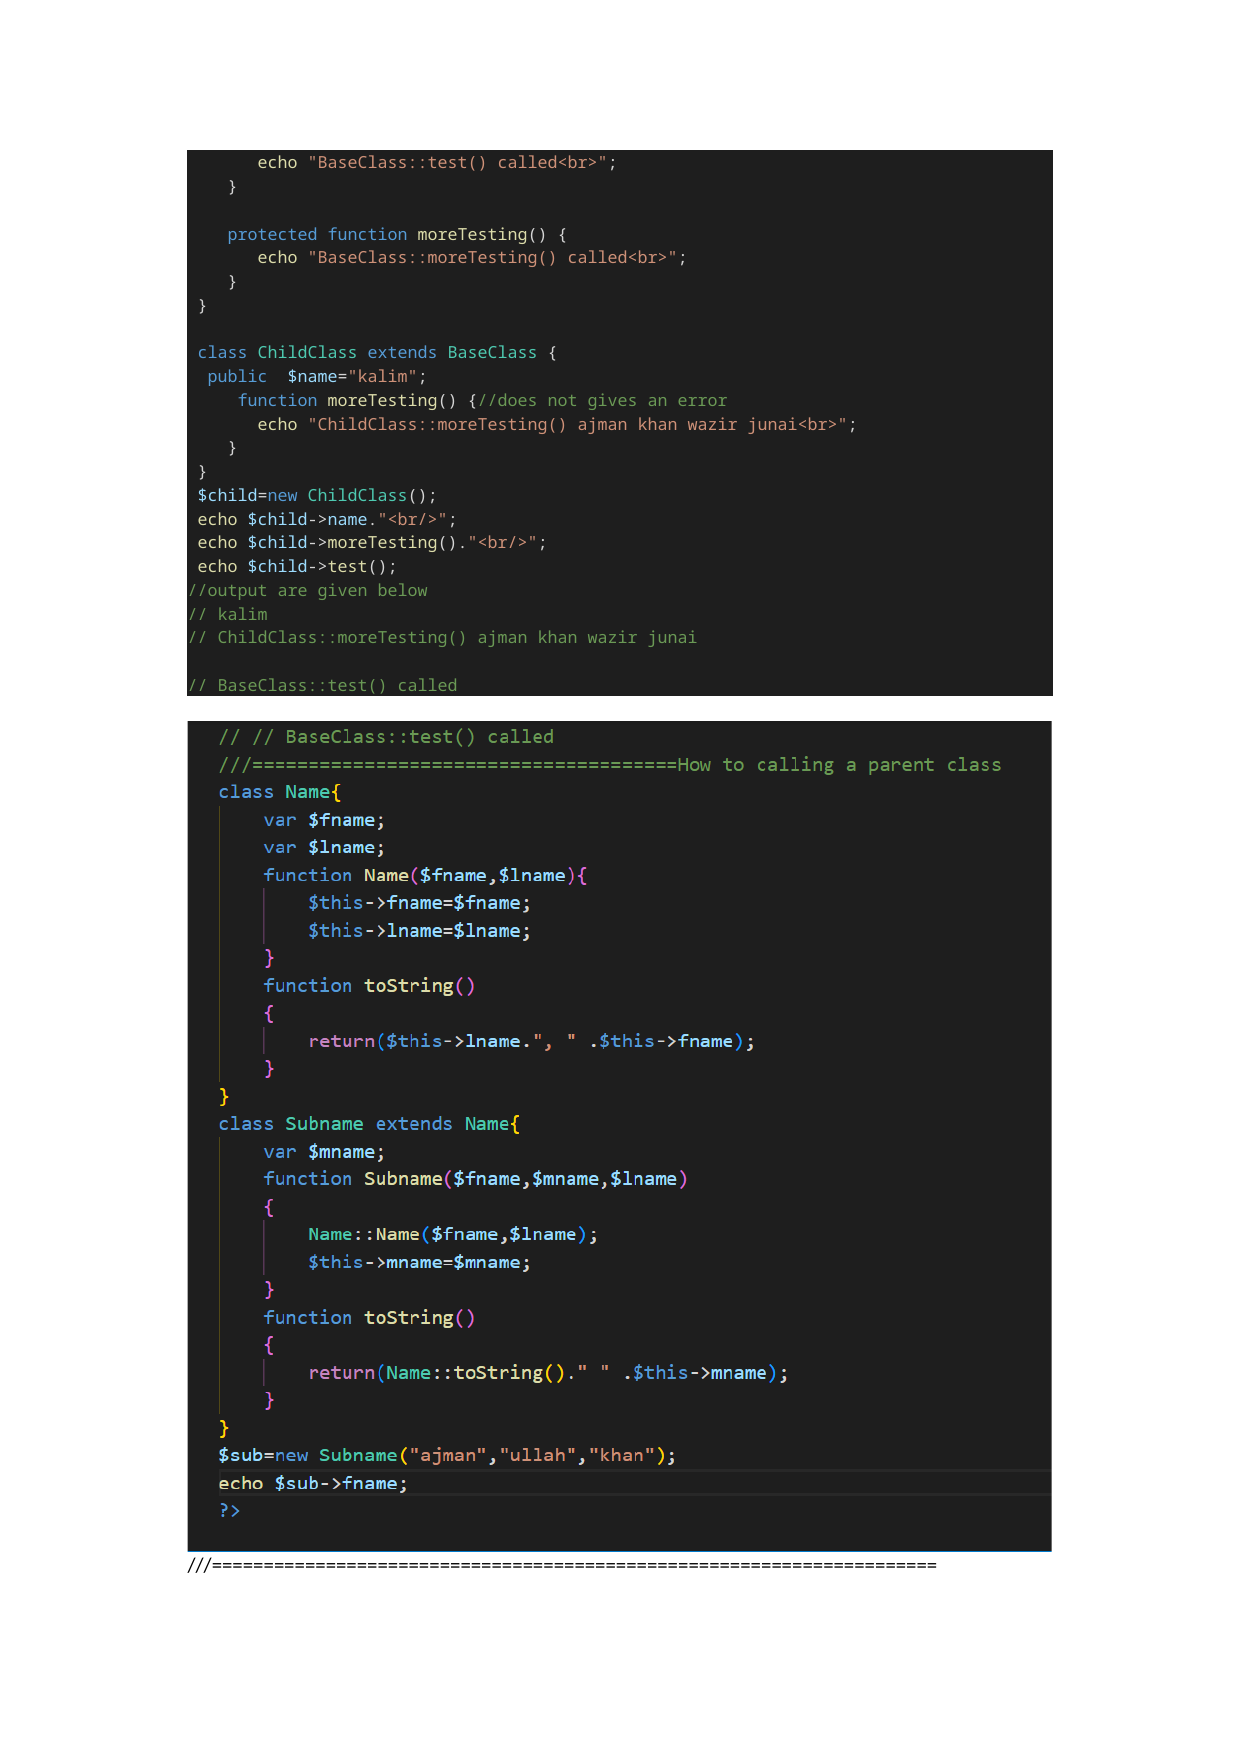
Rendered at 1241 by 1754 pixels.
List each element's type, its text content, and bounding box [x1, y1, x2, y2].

text echo "BaseClass::test() called<br>"; [187, 150, 1053, 174]
text } [187, 459, 1053, 482]
text // ChildClass::moreTesting() ajman khan wazir junai [187, 625, 1053, 649]
text echo $child->moreTesting()."<br/>"; [187, 530, 1053, 554]
text function moreTesting() {//does not gives an error [187, 387, 1053, 411]
picture [187, 721, 1052, 1552]
text $child=new ChildClass(); [187, 482, 1053, 506]
text } [187, 174, 1053, 197]
text //output are given below [187, 577, 1053, 601]
text echo "ChildClass::moreTesting() ajman khan wazir junai<br>"; [187, 411, 1053, 435]
text ///====================================================================== [187, 1552, 1053, 1577]
text echo "BaseClass::moreTesting() called<br>"; [187, 245, 1053, 269]
text } [187, 292, 1053, 316]
text echo $child->name."<br/>"; [187, 506, 1053, 530]
text protected function moreTesting() { [187, 221, 1053, 245]
text echo $child->test(); [187, 554, 1053, 577]
text public $name="kalim"; [187, 364, 1053, 387]
text } [187, 269, 1053, 292]
text } [187, 435, 1053, 459]
text class ChildClass extends BaseClass { [187, 340, 1053, 364]
text // kalim [187, 601, 1053, 625]
text // BaseClass::test() called [187, 672, 1053, 696]
